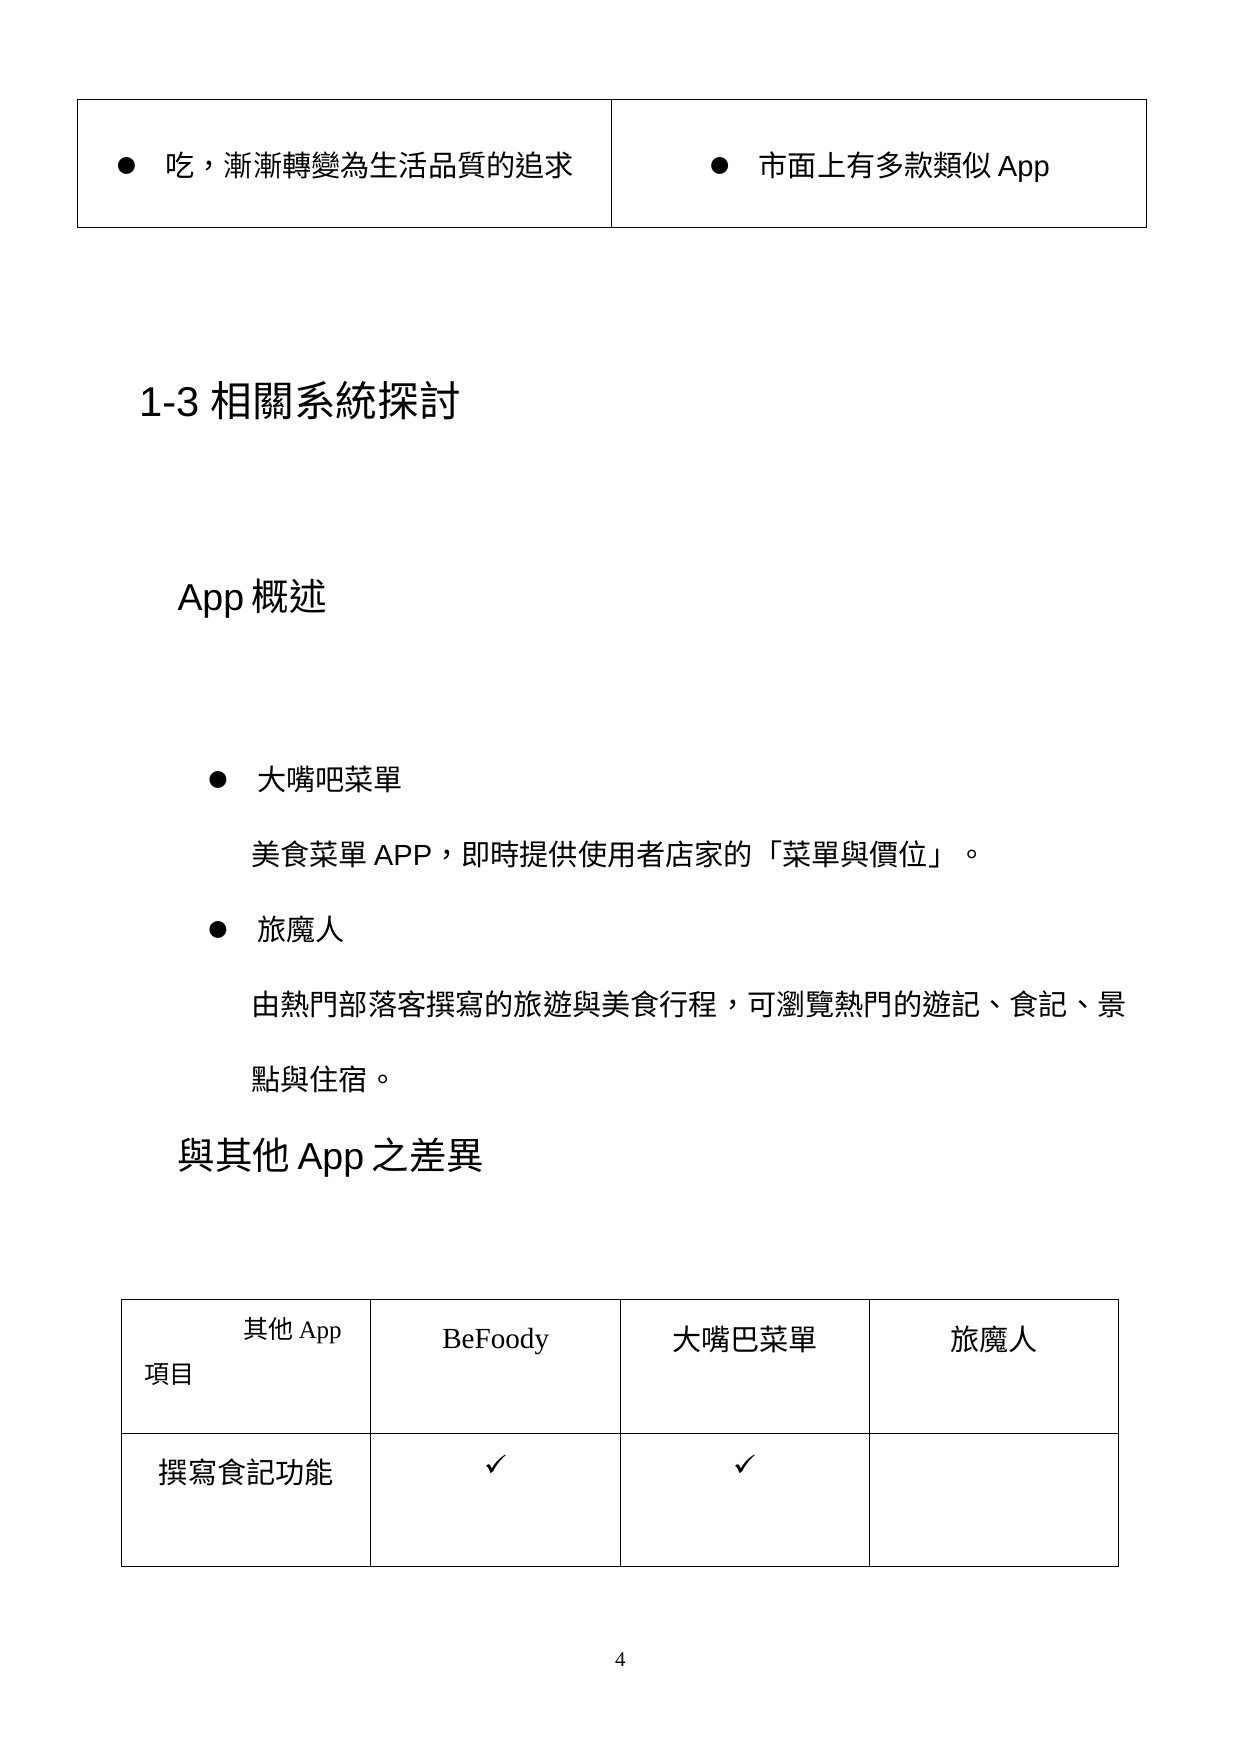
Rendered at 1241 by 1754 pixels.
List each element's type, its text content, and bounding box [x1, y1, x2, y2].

text App概述 [177, 557, 1152, 632]
table_header [122, 1300, 370, 1432]
table_header 旅魔人 [870, 1300, 1118, 1432]
table_cell [870, 1434, 1118, 1566]
table_cell [621, 1434, 869, 1566]
table_cell 市面上有多款類似App [612, 100, 1146, 227]
list 旅魔人 [207, 890, 1152, 965]
list 大嘴吧菜單 [207, 740, 1152, 815]
text 與其他App之差異 [177, 1115, 1152, 1190]
table_header 大嘴巴菜單 [621, 1300, 869, 1432]
table_cell [371, 1434, 620, 1566]
table_cell 吃，漸漸轉變為生活品質的追求 [78, 100, 611, 227]
table_cell 撰寫食記功能 [122, 1434, 370, 1566]
text 由熱門部落客撰寫的旅遊與美食行程，可瀏覽熱門的遊記、食記、景點與住宿。 [251, 965, 1152, 1115]
table_header BeFoody [371, 1300, 620, 1432]
text 1-3 相關系統探討 [89, 361, 1152, 436]
text 美食菜單APP，即時提供使用者店家的「菜單與價位」。 [251, 815, 1152, 890]
